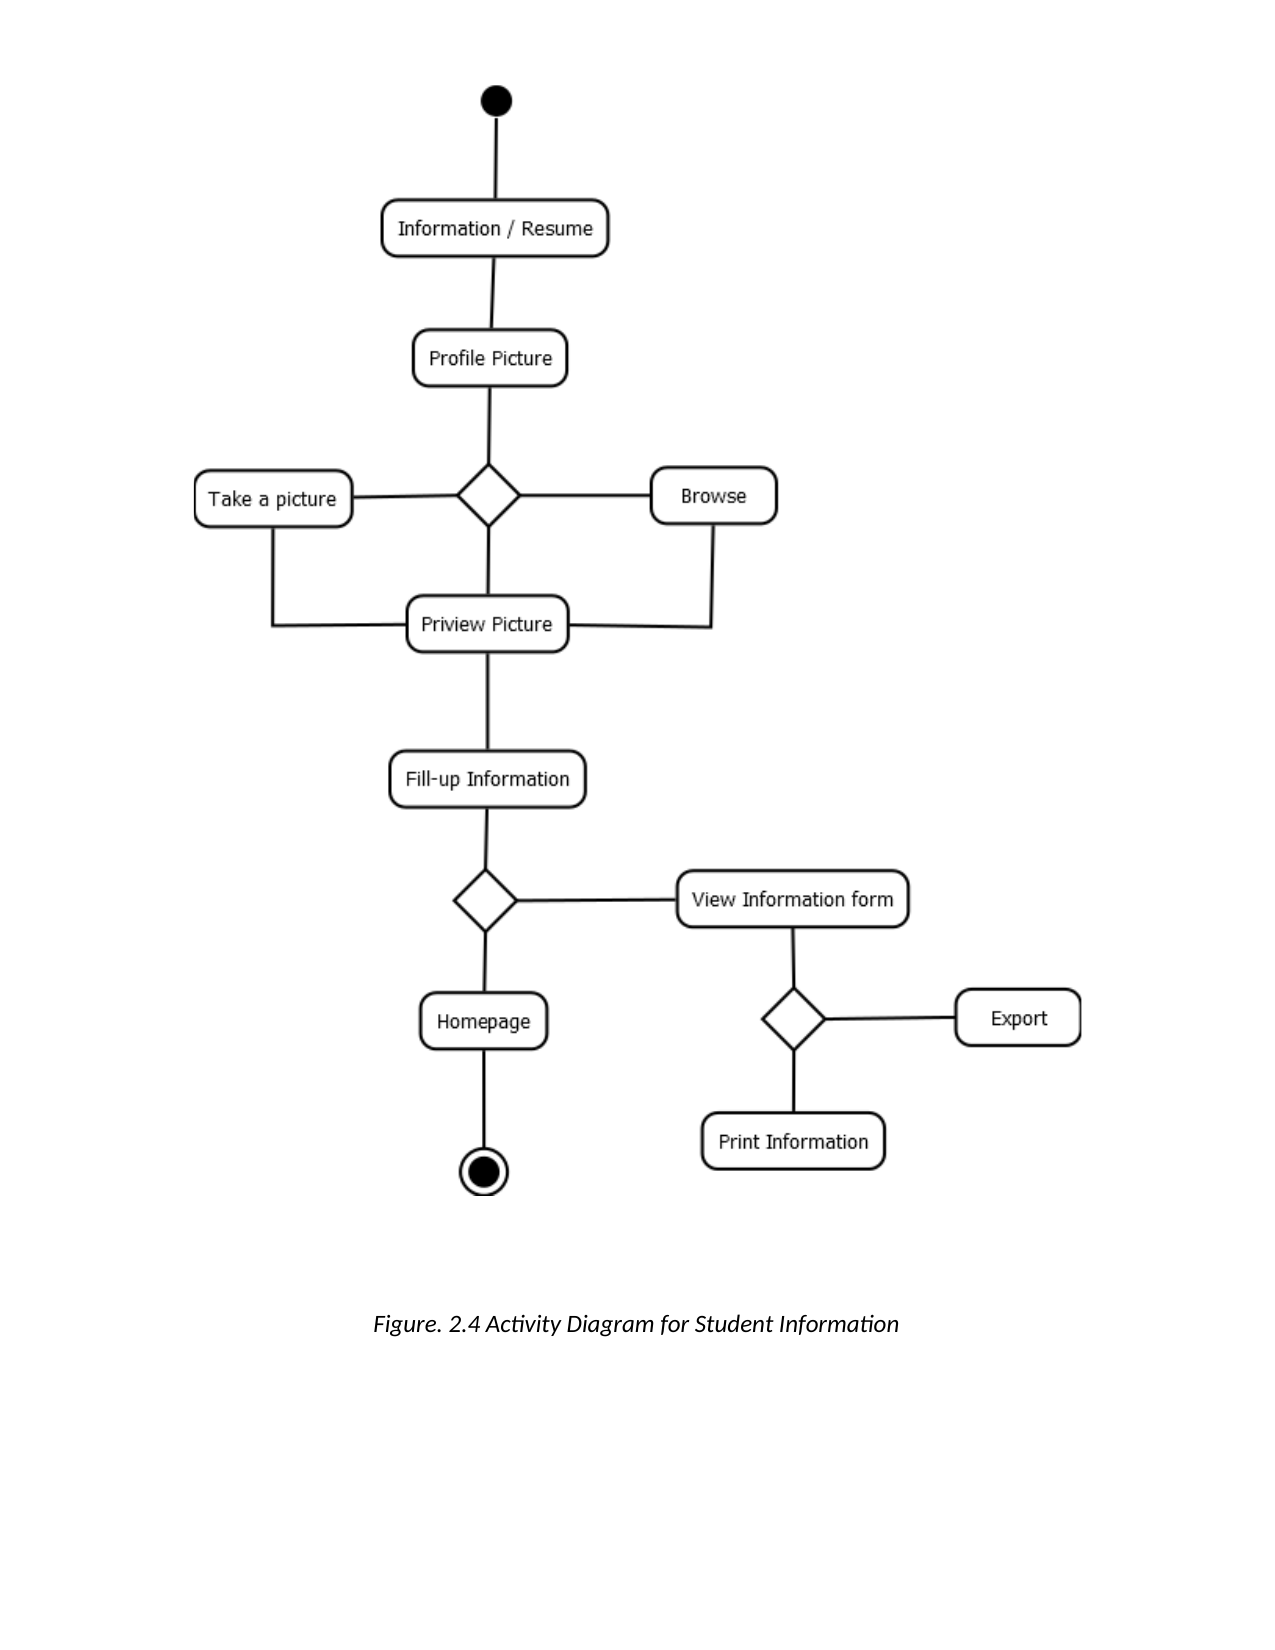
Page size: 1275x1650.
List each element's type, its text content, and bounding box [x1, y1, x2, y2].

picture [193, 84, 1082, 1196]
text Figure. 2.4 Activity Diagram for Student Information [75, 1308, 1200, 1338]
